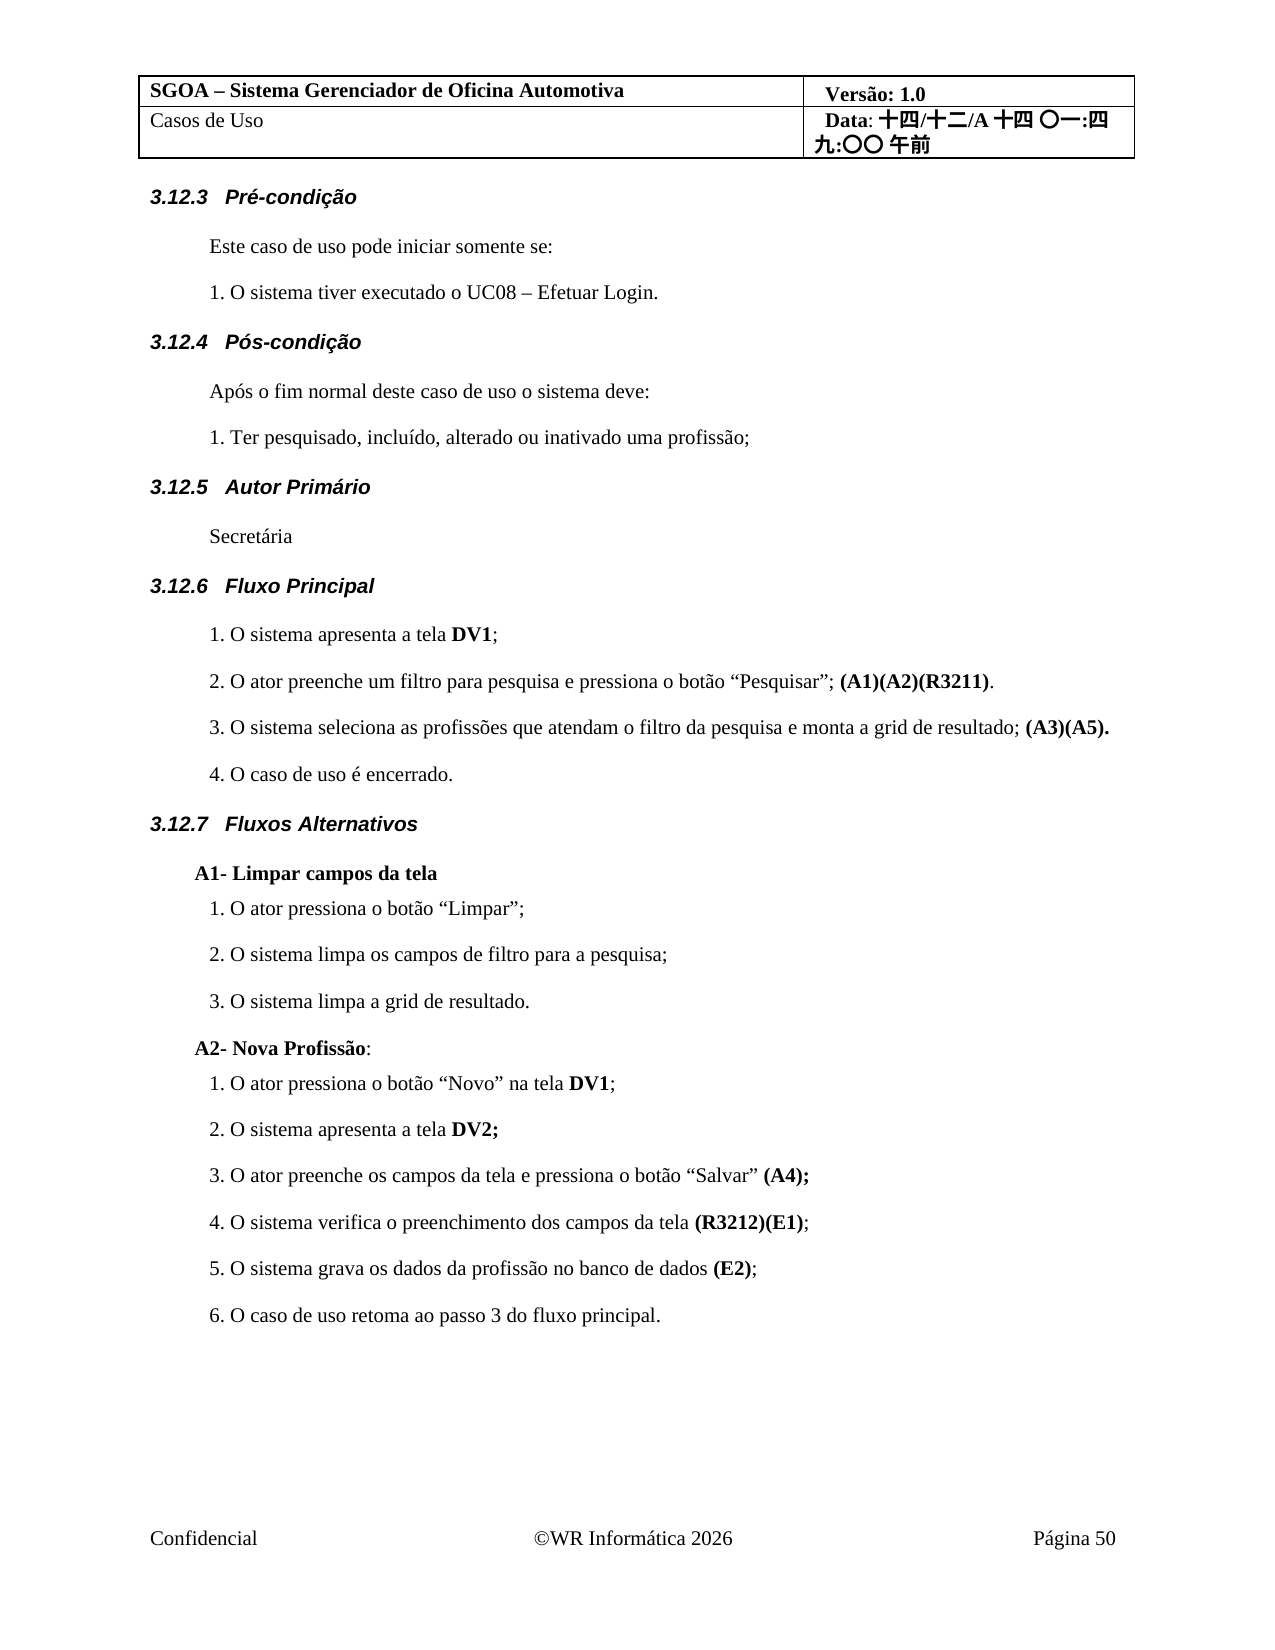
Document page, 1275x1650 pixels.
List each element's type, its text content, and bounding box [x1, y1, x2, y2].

subtitle Fluxo Principal [150, 572, 1125, 597]
text 1. O ator pressiona o botão “Limpar”; [209, 896, 1125, 920]
text 1. O sistema apresenta a tela DV1; [209, 622, 1125, 646]
text Após o fim normal deste caso de uso o sistema deve: [209, 379, 1125, 403]
text A2- Nova Profissão: [150, 1035, 1125, 1060]
subtitle Autor Primário [150, 474, 1125, 499]
subtitle Fluxos Alternativos [150, 810, 1125, 835]
text 1. O ator pressiona o botão “Novo” na tela DV1; [209, 1071, 1125, 1094]
text 3. O sistema seleciona as profissões que atendam o filtro da pesquisa e monta a grid de resultado; (A3)(A5). [209, 715, 1125, 739]
text 4. O sistema verifica o preenchimento dos campos da tela (R3212)(E1); [209, 1210, 1125, 1234]
text 5. O sistema grava os dados da profissão no banco de dados (E2); [209, 1256, 1125, 1280]
text Este caso de uso pode iniciar somente se: [209, 234, 1125, 258]
subtitle Pós-condição [150, 329, 1125, 354]
text 3. O sistema limpa a grid de resultado. [209, 989, 1125, 1013]
text 2. O sistema limpa os campos de filtro para a pesquisa; [209, 942, 1125, 966]
text 6. O caso de uso retoma ao passo 3 do fluxo principal. [209, 1303, 1125, 1327]
text 3. O ator preenche os campos da tela e pressiona o botão “Salvar” (A4); [209, 1163, 1125, 1187]
text 2. O sistema apresenta a tela DV2; [209, 1117, 1125, 1141]
subtitle Pré-condição [150, 184, 1125, 209]
text Secretária [209, 524, 1125, 548]
text 1. O sistema tiver executado o UC08 – Efetuar Login. [209, 280, 1125, 304]
text 1. Ter pesquisado, incluído, alterado ou inativado uma profissão; [209, 425, 1125, 449]
text A1- Limpar campos da tela [150, 860, 1125, 885]
text 4. O caso de uso é encerrado. [209, 762, 1125, 786]
text 2. O ator preenche um filtro para pesquisa e pressiona o botão “Pesquisar”; (A1)(A2)(R3211). [209, 669, 1125, 693]
